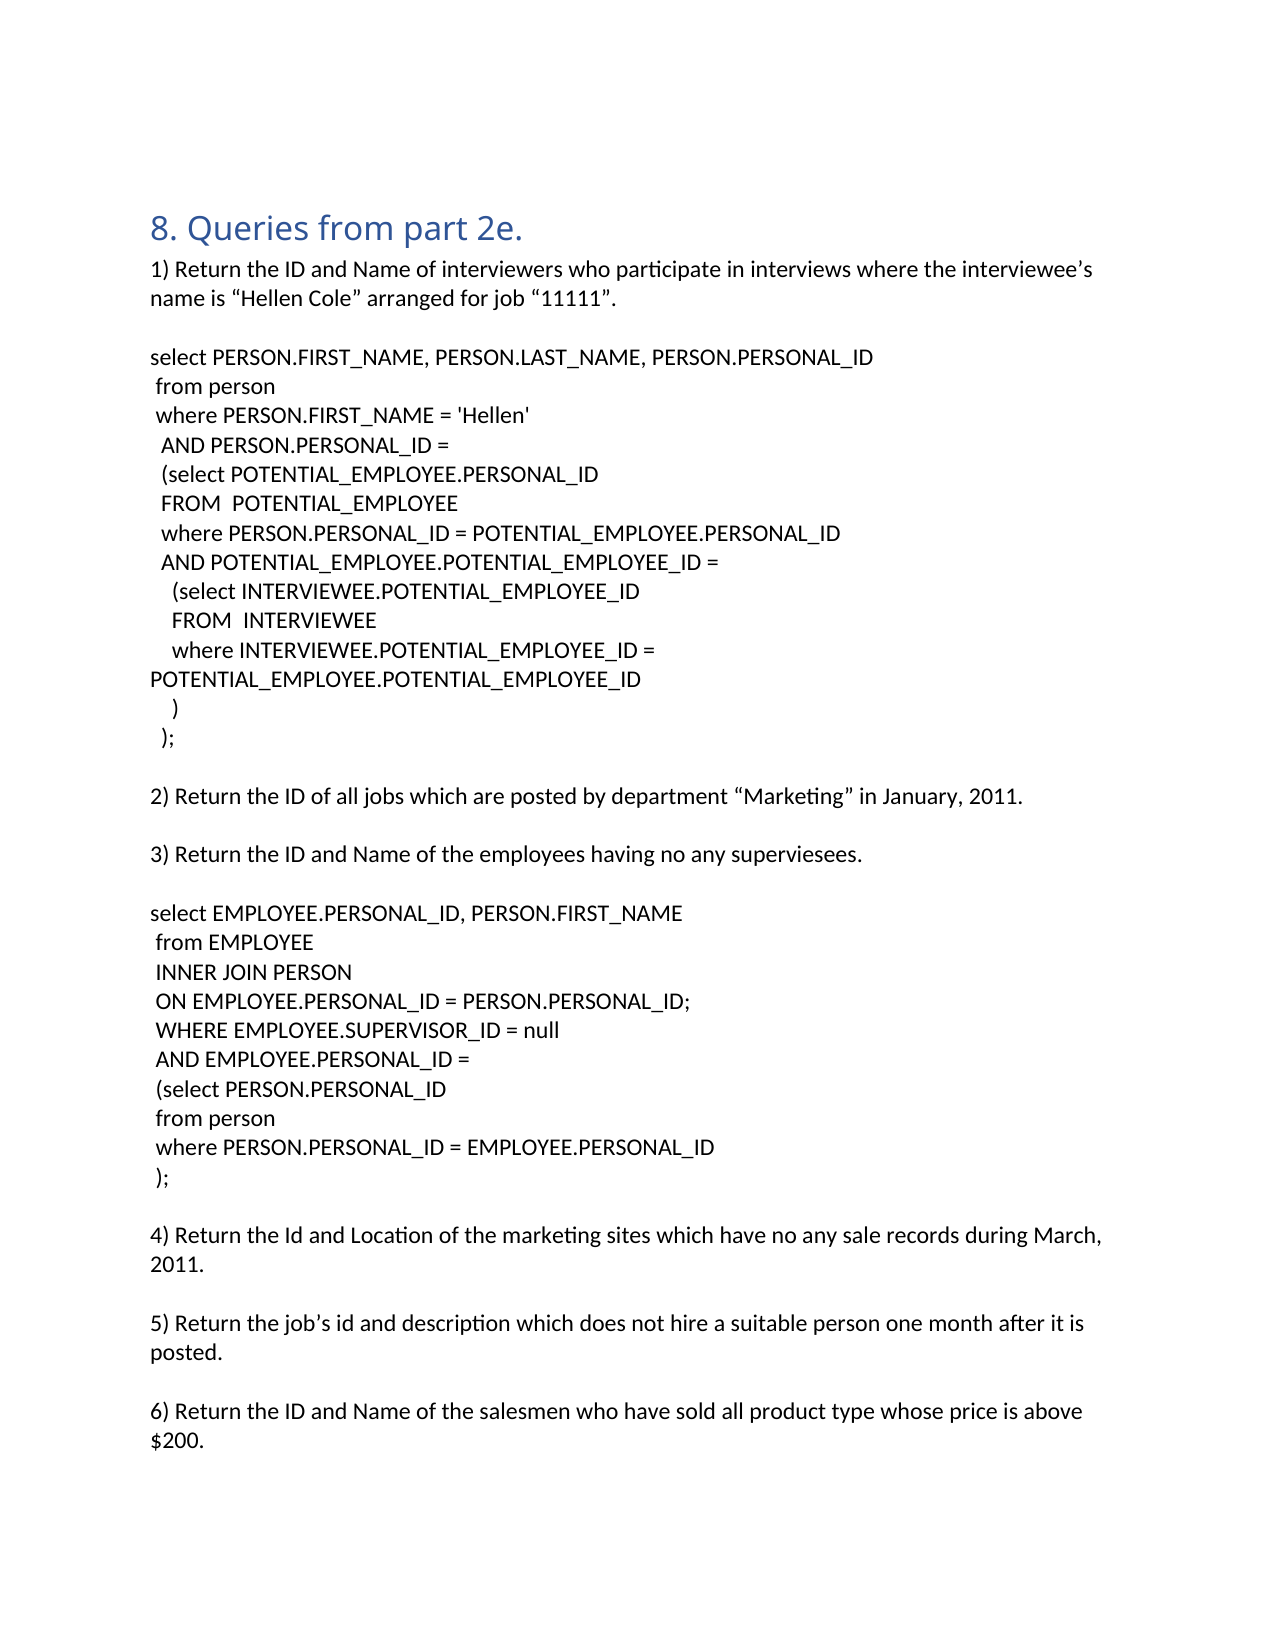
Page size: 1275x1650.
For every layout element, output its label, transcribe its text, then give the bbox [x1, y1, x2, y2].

text 4) Return the Id and Location of the marketing sites which have no any sale records during March, 2011. [150, 1220, 1125, 1279]
text select EMPLOYEE.PERSONAL_ID, PERSON.FIRST_NAME [150, 898, 1125, 927]
text 3) Return the ID and Name of the employees having no any superviesees. [150, 839, 1125, 869]
text (select POTENTIAL_EMPLOYEE.PERSONAL_ID [150, 459, 1125, 488]
text 1) Return the ID and Name of interviewers who participate in interviews where the interviewee’s name is “Hellen Cole” arranged for job “11111”. [150, 254, 1125, 313]
text ); [150, 722, 1125, 752]
text AND EMPLOYEE.PERSONAL_ID = [150, 1044, 1125, 1074]
text where INTERVIEWEE.POTENTIAL_EMPLOYEE_ID = POTENTIAL_EMPLOYEE.POTENTIAL_EMPLOYEE_ID [150, 635, 1125, 693]
subtitle 8. Queries from part 2e. [150, 205, 1125, 251]
text WHERE EMPLOYEE.SUPERVISOR_ID = null [150, 1015, 1125, 1044]
text (select PERSON.PERSONAL_ID [150, 1074, 1125, 1103]
text 2) Return the ID of all jobs which are posted by department “Marketing” in January, 2011. [150, 781, 1125, 810]
text INNER JOIN PERSON [150, 957, 1125, 986]
text FROM INTERVIEWEE [150, 605, 1125, 635]
text from EMPLOYEE [150, 927, 1125, 957]
text (select INTERVIEWEE.POTENTIAL_EMPLOYEE_ID [150, 576, 1125, 605]
text AND PERSON.PERSONAL_ID = [150, 430, 1125, 459]
text where PERSON.PERSONAL_ID = EMPLOYEE.PERSONAL_ID [150, 1132, 1125, 1162]
text from person [150, 371, 1125, 401]
text AND POTENTIAL_EMPLOYEE.POTENTIAL_EMPLOYEE_ID = [150, 547, 1125, 576]
text ON EMPLOYEE.PERSONAL_ID = PERSON.PERSONAL_ID; [150, 986, 1125, 1015]
text from person [150, 1103, 1125, 1132]
text ); [150, 1162, 1125, 1191]
text where PERSON.FIRST_NAME = 'Hellen' [150, 401, 1125, 430]
text FROM POTENTIAL_EMPLOYEE [150, 488, 1125, 518]
text ) [150, 693, 1125, 722]
text 6) Return the ID and Name of the salesmen who have sold all product type whose price is above $200. [150, 1396, 1125, 1454]
text select PERSON.FIRST_NAME, PERSON.LAST_NAME, PERSON.PERSONAL_ID [150, 342, 1125, 371]
text where PERSON.PERSONAL_ID = POTENTIAL_EMPLOYEE.PERSONAL_ID [150, 518, 1125, 547]
text 5) Return the job’s id and description which does not hire a suitable person one month after it is posted. [150, 1308, 1125, 1366]
